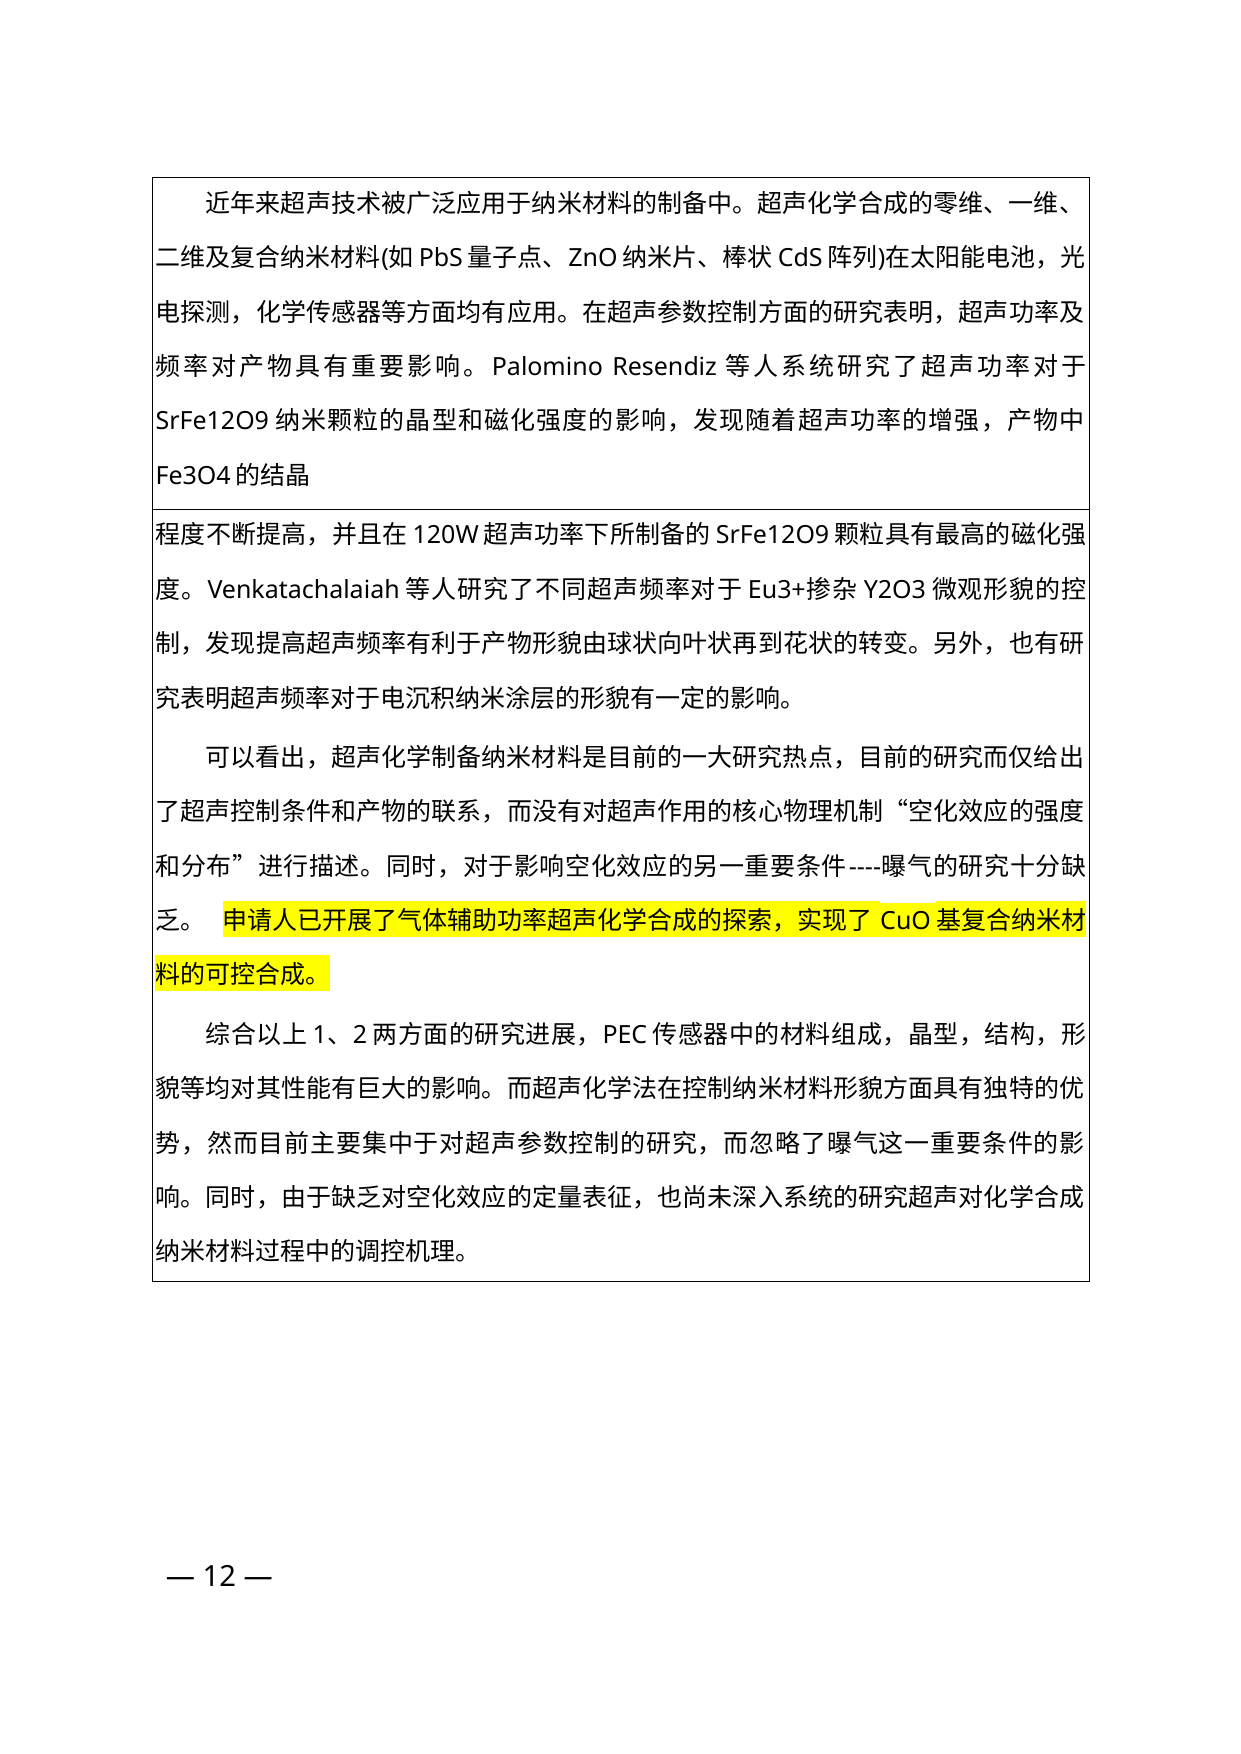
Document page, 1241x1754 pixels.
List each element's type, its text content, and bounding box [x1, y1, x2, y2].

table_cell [153, 178, 1089, 509]
table_cell 程度不断提高，并且在120W超声功率下所制备的SrFe12O9颗粒具有最高的磁化强度。Venkatachalaiah等人研究了不同超声频率对于Eu3+掺杂Y2O3微观形貌的控制，发现提高超声频率有利于产物形貌由球状向叶状再到花状的转变。另外，也有研究表明超声频率对于电沉积纳米涂层的形貌有一定的影响。 可以看出，超声化学制备纳米材料是目前的一大研究热点，目前的研究而仅给出了超声控制条件和产物的联系，而没有对超声作用的核心物理机制“空化效应的强度和分布”进行描述。同时，对于影响空化效应的另一重要条件----曝气的研究十分缺乏。 申请人已开展了气体辅助功率超声化学合成的探索，实现了CuO基复合纳米材料的可控合成。 综合以上1、2两方面的研究进展，PEC传感器中的材料组成，晶型，结构，形貌等均对其性能有巨大的影响。而超声化学法在控制纳米材料形貌方面具有独特的优势，然而目前主要集中于对超声参数控制的研究，而忽略了曝气这一重要条件的影响。同时，由于缺乏对空化效应的定量表征，也尚未深入系统的研究超声对化学合成纳米材料过程中的调控机理。 [153, 510, 1089, 1281]
